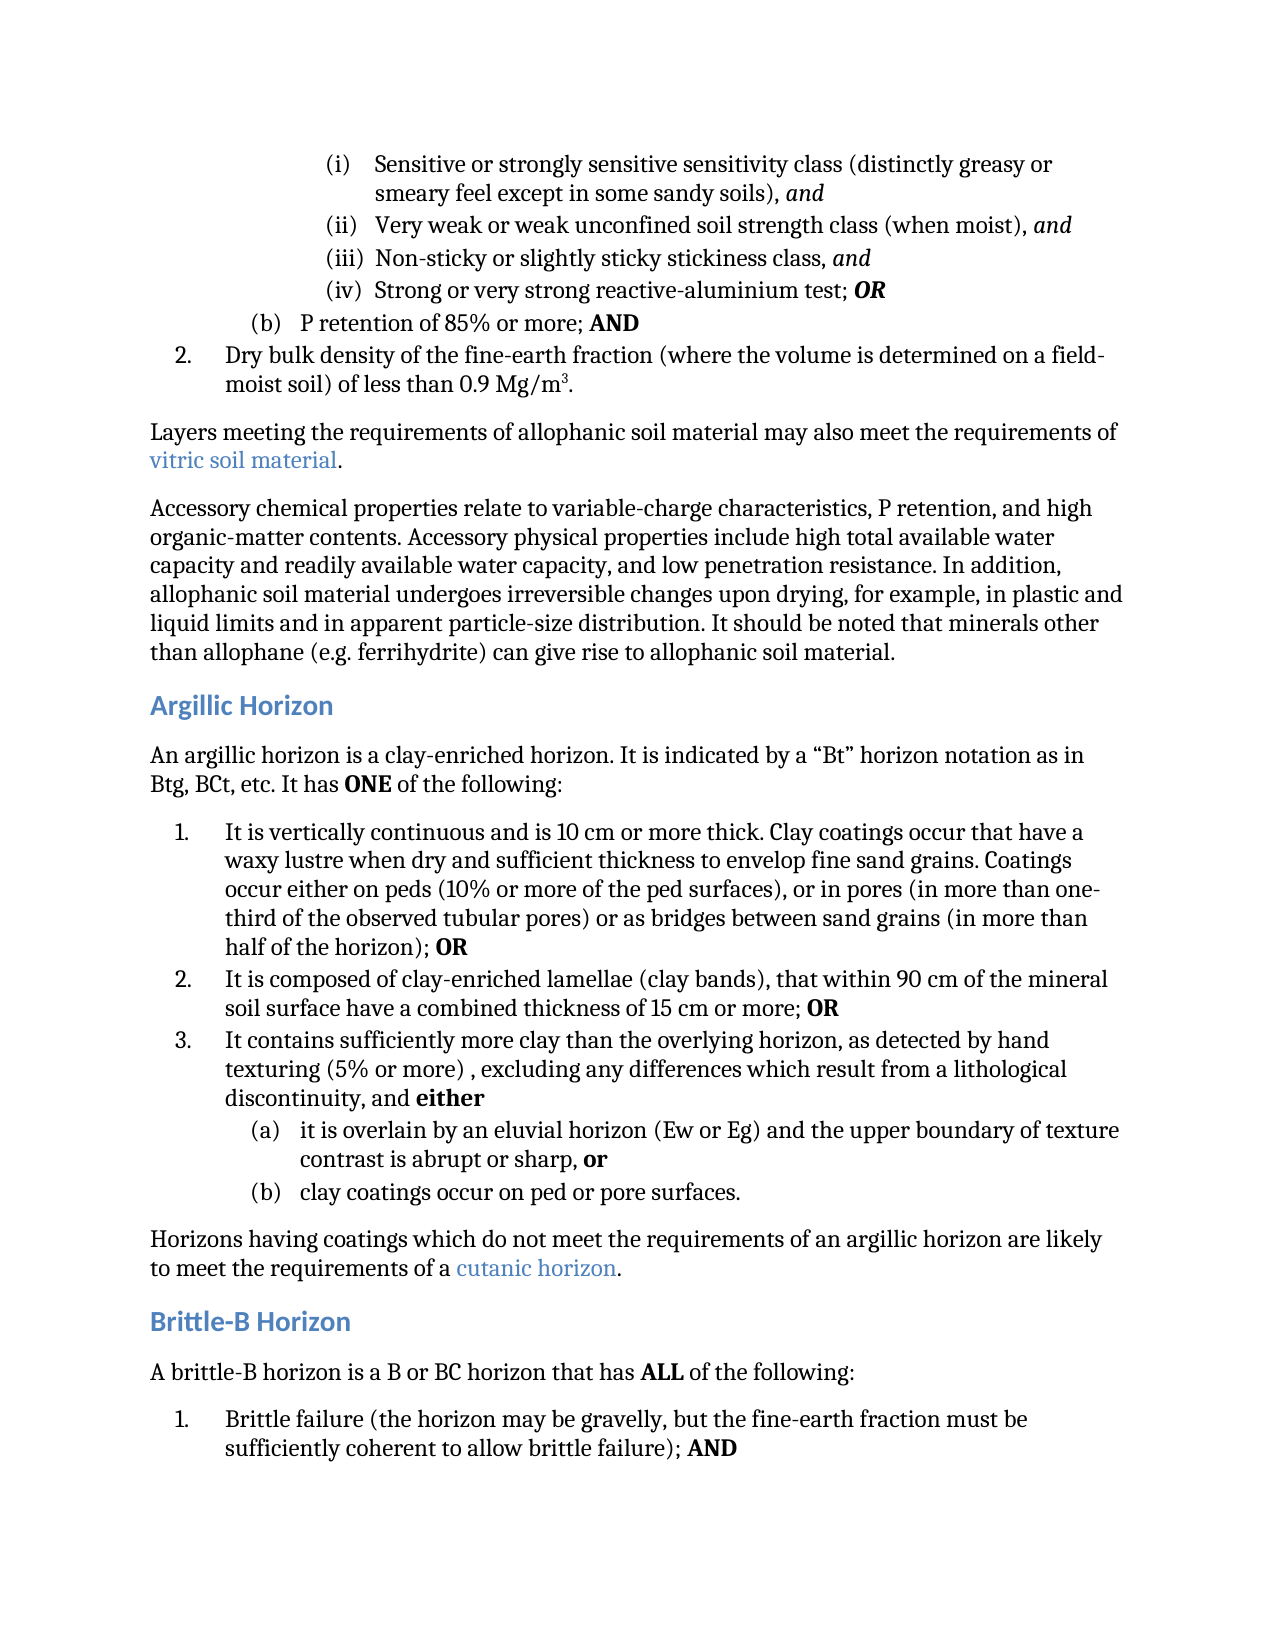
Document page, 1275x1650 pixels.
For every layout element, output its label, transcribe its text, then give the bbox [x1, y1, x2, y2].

list Strong or very strong reactive-aluminium test; OR [325, 276, 1125, 305]
list Dry bulk density of the fine-earth fraction (where the volume is determined on a field-moist soil) of less than 0.9 Mg/m3. [175, 341, 1125, 399]
text An argillic horizon is a clay-enriched horizon. It is indicated by a “Bt” horizon notation as in Btg, BCt, etc. It has ONE of the following: [150, 741, 1125, 799]
list Sensitive or strongly sensitive sensitivity class (distinctly greasy or smeary feel except in some sandy soils), and [325, 150, 1125, 207]
list clay coatings occur on ped or pore surfaces. [250, 1178, 1125, 1206]
text Layers meeting the requirements of allophanic soil material may also meet the requirements of vitric soil material. [150, 417, 1125, 475]
list It contains sufficiently more clay than the overlying horizon, as detected by hand texturing (5% or more) , excluding any differences which result from a lithological discontinuity, and either [175, 1026, 1125, 1113]
text Horizons having coatings which do not meet the requirements of an argillic horizon are likely to meet the requirements of a cutanic horizon. [150, 1225, 1125, 1283]
text A brittle-B horizon is a B or BC horizon that has ALL of the following: [150, 1358, 1125, 1387]
list P retention of 85% or more; AND [250, 309, 1125, 337]
list It is vertically continuous and is 10 cm or more thick. Clay coatings occur that have a waxy lustre when dry and sufficient thickness to envelop fine sand grains. Coatings occur either on peds (10% or more of the ped surfaces), or in pores (in more than one-third of the observed tubular pores) or as bridges between sand grains (in more than half of the horizon); OR [175, 818, 1125, 961]
subtitle Brittle-B Horizon [150, 1303, 1125, 1339]
list Very weak or weak unconfined soil strength class (when moist), and [325, 211, 1125, 240]
list Non-sticky or slightly sticky stickiness class, and [325, 244, 1125, 272]
subtitle Argillic Horizon [150, 687, 1125, 723]
list Brittle failure (the horizon may be gravelly, but the fine-earth fraction must be sufficiently coherent to allow brittle failure); AND [175, 1405, 1125, 1463]
list it is overlain by an eluvial horizon (Ew or Eg) and the upper boundary of texture contrast is abrupt or sharp, or [250, 1116, 1125, 1174]
list It is composed of clay-enriched lamellae (clay bands), that within 90 cm of the mineral soil surface have a combined thickness of 15 cm or more; OR [175, 965, 1125, 1023]
